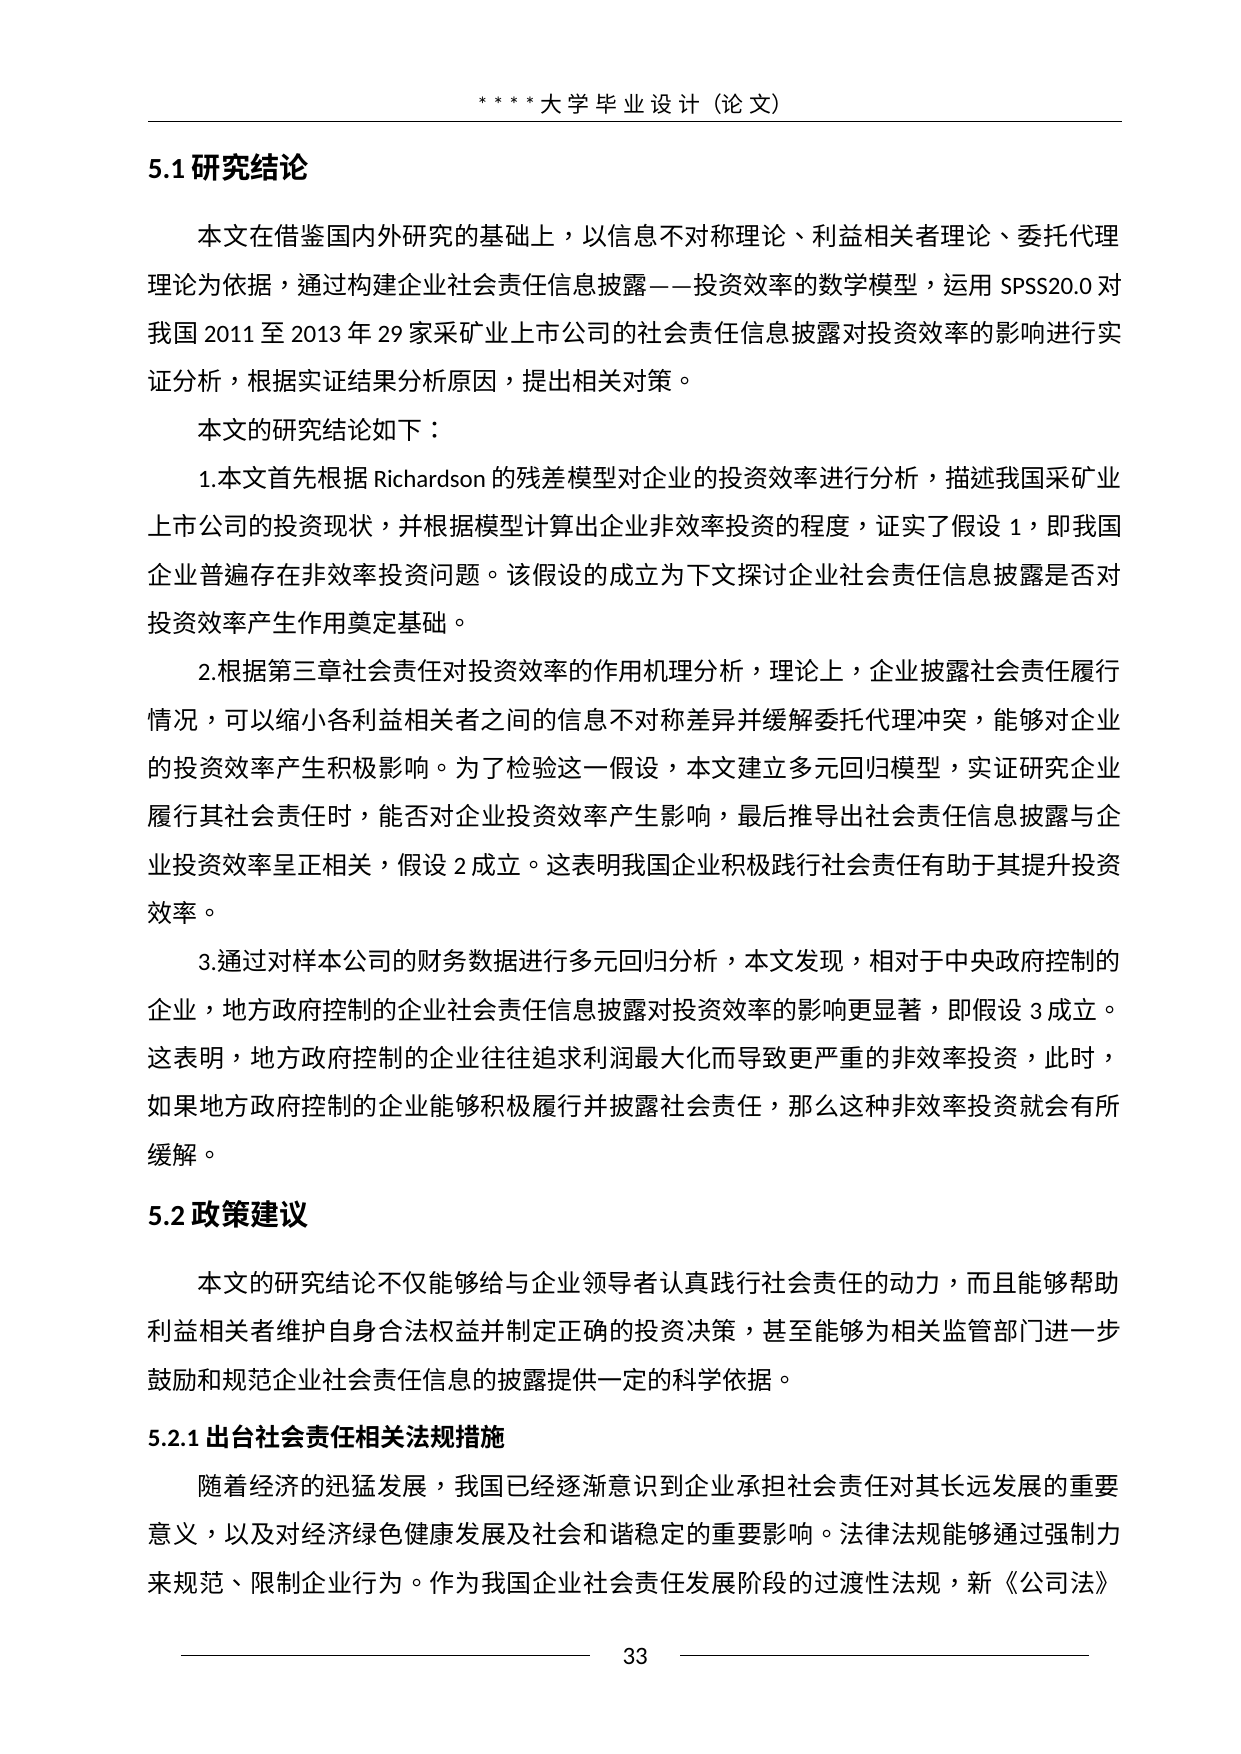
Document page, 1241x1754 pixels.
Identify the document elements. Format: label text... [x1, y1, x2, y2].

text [148, 1453, 1122, 1598]
subtitle 5.2.1 出台社会责任相关法规措施 [148, 1419, 1122, 1453]
text 1.本文首先根据Richardson的残差模型对企业的投资效率进行分析，描述我国采矿业上市公司的投资现状，并根据模型计算出企业非效率投资的程度，证实了假设1，即我国企业普遍存在非效率投资问题。该假设的成立为下文探讨企业社会责任信息披露是否对投资效率产生作用奠定基础。 [148, 445, 1122, 639]
text 3.通过对样本公司的财务数据进行多元回归分析，本文发现，相对于中央政府控制的企业，地方政府控制的企业社会责任信息披露对投资效率的影响更显著，即假设3成立。这表明，地方政府控制的企业往往追求利润最大化而导致更严重的非效率投资，此时，如果地方政府控制的企业能够积极履行并披露社会责任，那么这种非效率投资就会有所缓解。 [148, 929, 1122, 1170]
subtitle 5.1 研究结论 [148, 148, 1122, 187]
text 本文的研究结论如下： [148, 397, 1122, 445]
text 本文的研究结论不仅能够给与企业领导者认真践行社会责任的动力，而且能够帮助利益相关者维护自身合法权益并制定正确的投资决策，甚至能够为相关监管部门进一步鼓励和规范企业社会责任信息的披露提供一定的科学依据。 [148, 1250, 1122, 1395]
subtitle 5.2 政策建议 [148, 1194, 1122, 1234]
text 2.根据第三章社会责任对投资效率的作用机理分析，理论上，企业披露社会责任履行情况，可以缩小各利益相关者之间的信息不对称差异并缓解委托代理冲突，能够对企业的投资效率产生积极影响。为了检验这一假设，本文建立多元回归模型，实证研究企业履行其社会责任时，能否对企业投资效率产生影响，最后推导出社会责任信息披露与企业投资效率呈正相关，假设2成立。这表明我国企业积极践行社会责任有助于其提升投资效率。 [148, 639, 1122, 929]
text 本文在借鉴国内外研究的基础上，以信息不对称理论、利益相关者理论、委托代理理论为依据，通过构建企业社会责任信息披露——投资效率的数学模型，运用SPSS20.0对我国2011至2013年29家采矿业上市公司的社会责任信息披露对投资效率的影响进行实证分析，根据实证结果分析原因，提出相关对策。 [148, 204, 1122, 397]
